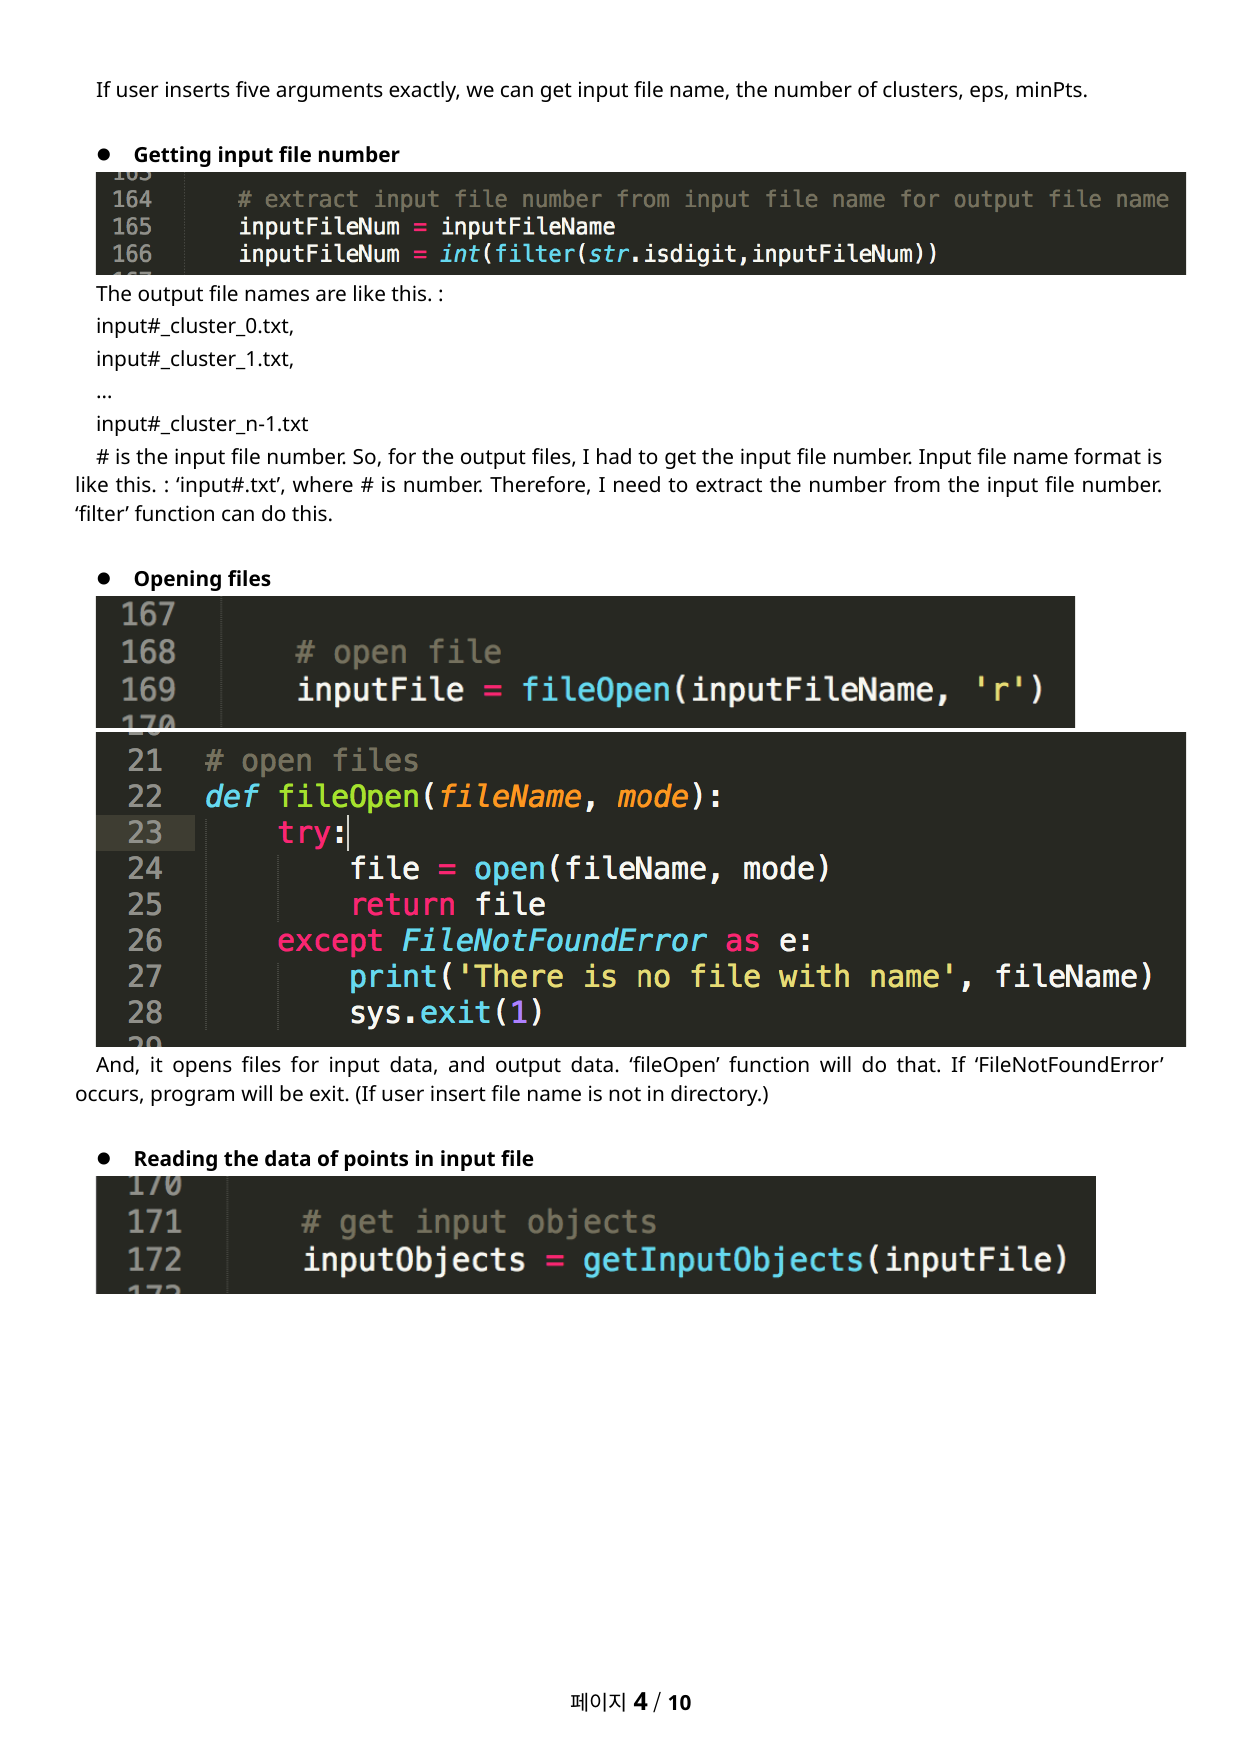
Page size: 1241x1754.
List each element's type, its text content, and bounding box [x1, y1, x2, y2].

text And, it opens files for input data, and output data. ‘fileOpen’ function will do that. If ‘FileNotFoundError’ occurs, program will be exit. (If user insert file name is not in directory.) [75, 1051, 1165, 1107]
subtitle Getting input file number [96, 140, 1144, 169]
text input#_cluster_n-1.txt [75, 409, 1165, 438]
picture [95, 172, 1187, 275]
subtitle Reading the data of points in input file [96, 1144, 1144, 1173]
picture [95, 1176, 1096, 1294]
picture [95, 596, 1075, 728]
text The output file names are like this. : [75, 279, 1165, 307]
text input#_cluster_0.txt, [75, 311, 1165, 340]
text … [75, 377, 1165, 405]
subtitle Opening files [96, 564, 1144, 592]
text input#_cluster_1.txt, [75, 344, 1165, 372]
picture [95, 732, 1187, 1047]
text # is the input file number. So, for the output files, I had to get the input file number. Input file name format is like this. : ‘input#.txt’, where # is number. Therefore, I need to extract the number from the input file number. ‘filter’ function can do this. [75, 442, 1165, 527]
text If user inserts five arguments exactly, we can get input file name, the number of clusters, eps, minPts. [75, 75, 1165, 103]
